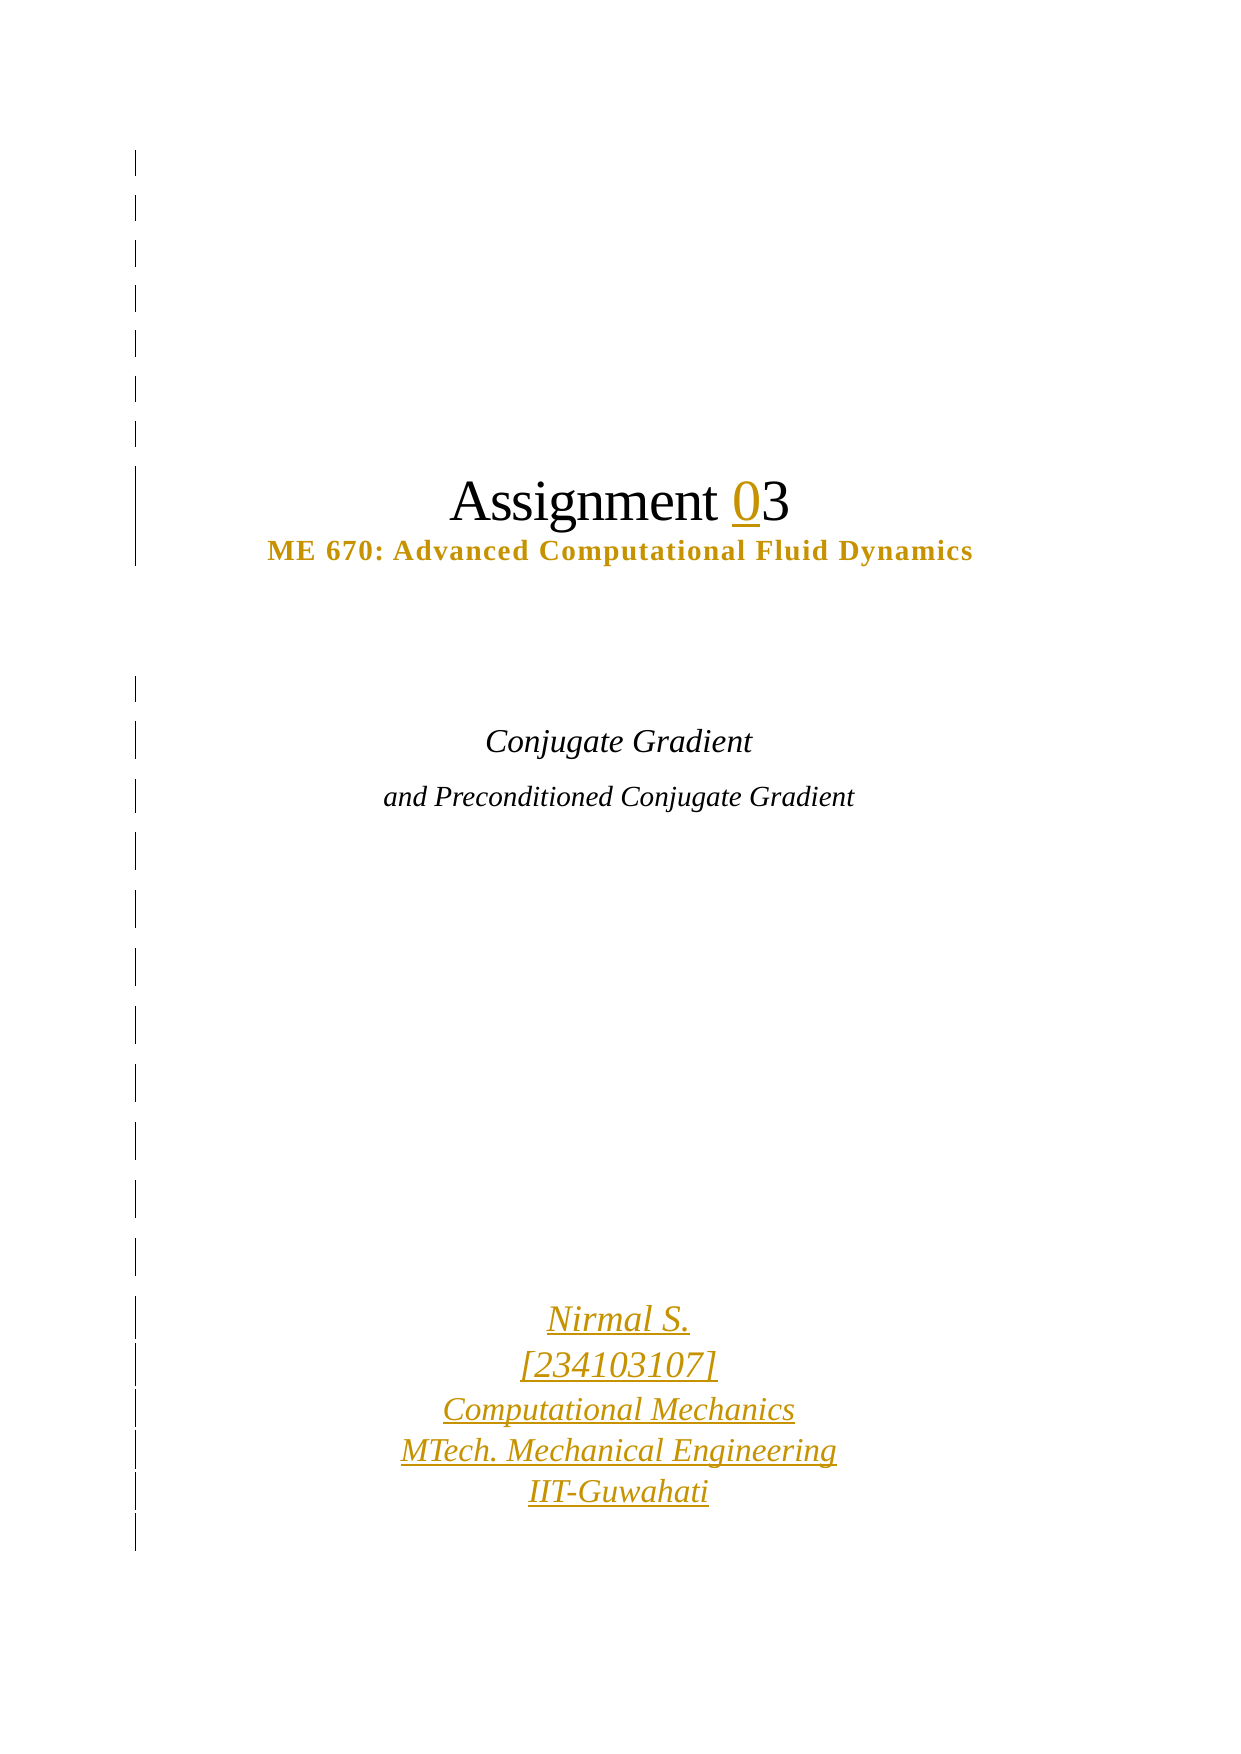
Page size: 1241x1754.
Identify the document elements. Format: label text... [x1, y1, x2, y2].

title Assignment 3 [150, 466, 1090, 533]
text Conjugate Gradient [150, 721, 1090, 759]
text and Preconditioned Conjugate Gradient [150, 779, 1090, 812]
subtitle ME 670: Advanced Computational Fluid Dynamics [150, 533, 1090, 566]
